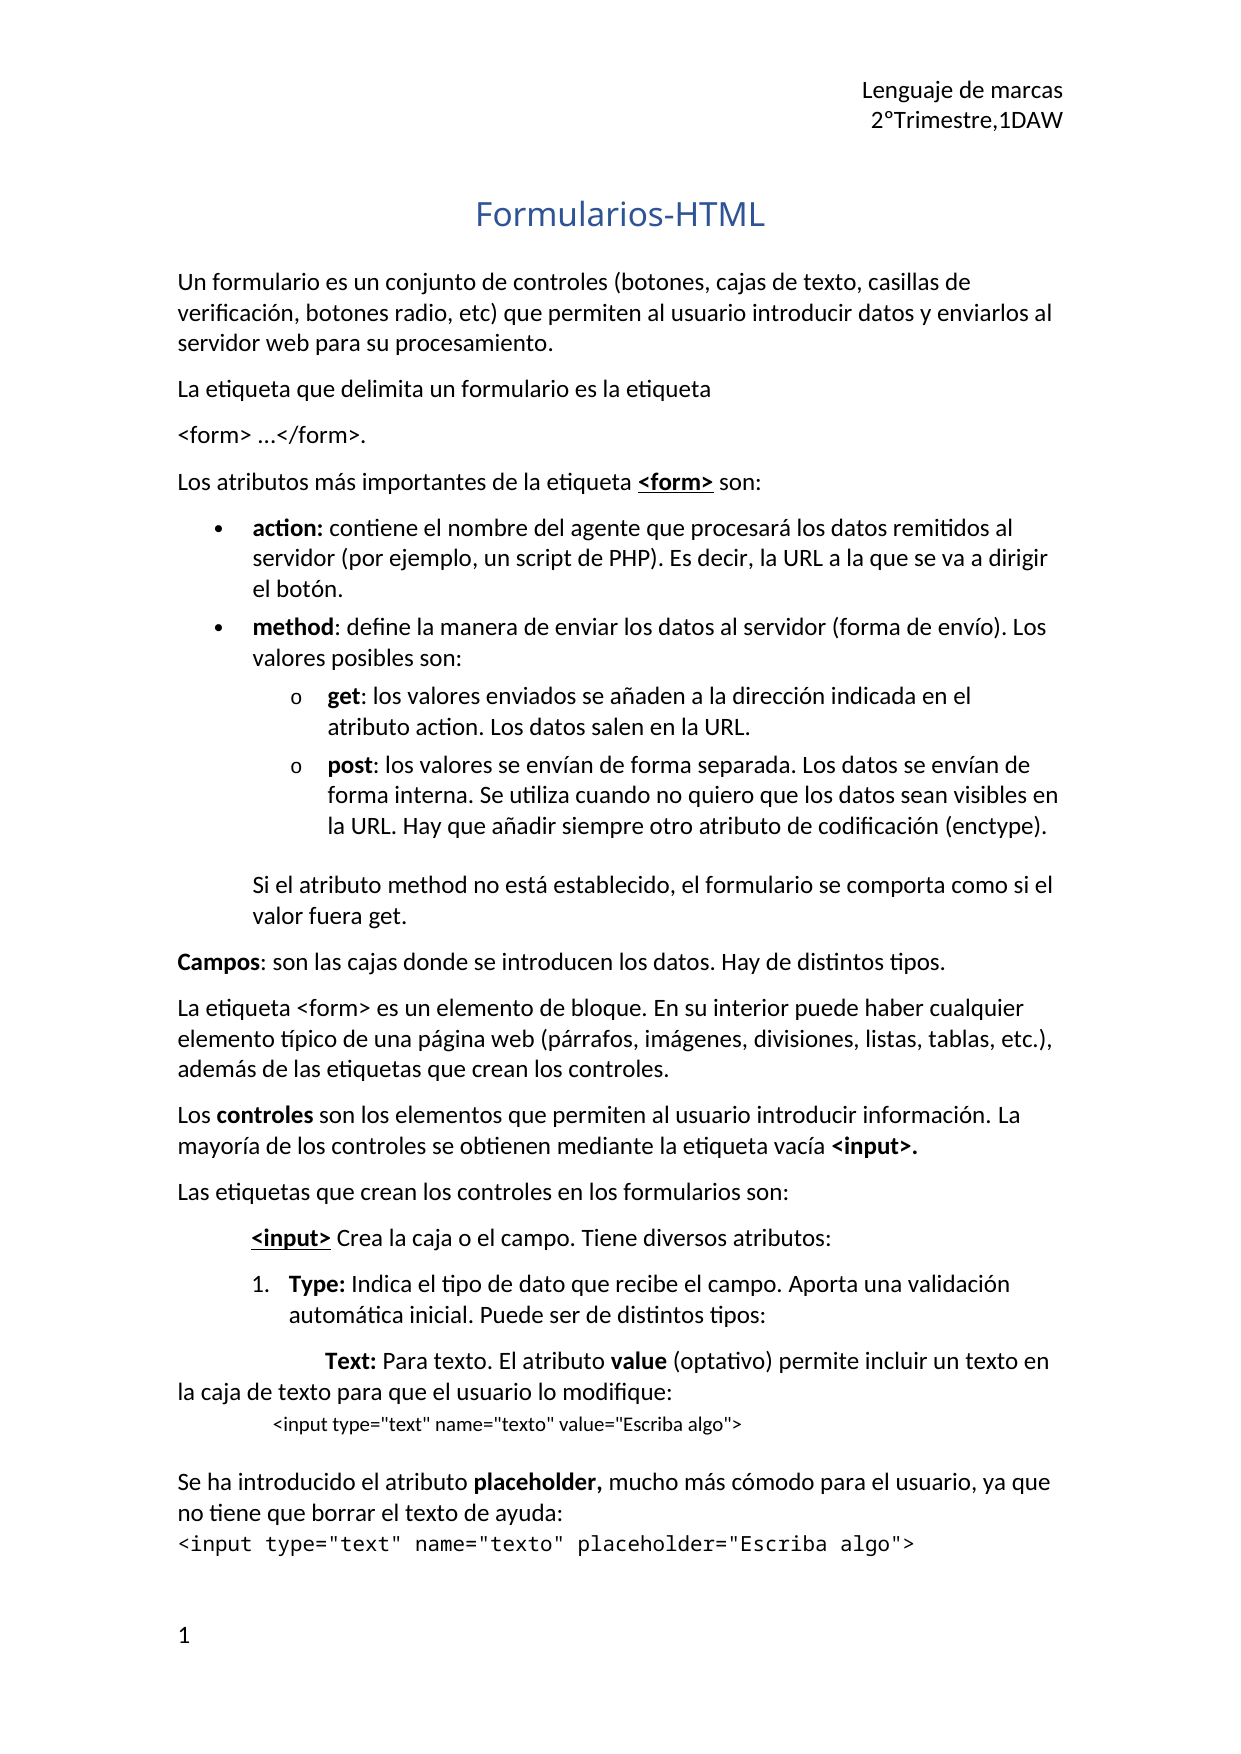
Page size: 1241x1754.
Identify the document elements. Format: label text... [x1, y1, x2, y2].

text Campos: son las cajas donde se introducen los datos. Hay de distintos tipos. [177, 946, 1063, 977]
list get: los valores enviados se añaden a la dirección indicada en el atributo action. Los datos salen en la URL. [290, 680, 1063, 741]
text Los atributos más importantes de la etiqueta <form> son: [177, 466, 1063, 496]
list action: contiene el nombre del agente que procesará los datos remitidos al servidor (por ejemplo, un script de PHP). Es decir, la URL a la que se va a dirigir el botón. [215, 512, 1063, 603]
text <input type="text" name="texto" placeholder="Escriba algo"> [177, 1527, 1063, 1557]
list method: define la manera de enviar los datos al servidor (forma de envío). Los valores posibles son: [215, 611, 1063, 672]
text Las etiquetas que crean los controles en los formularios son: [177, 1176, 1063, 1207]
list post: los valores se envían de forma separada. Los datos se envían de forma interna. Se utiliza cuando no quiero que los datos sean visibles en la URL. Hay que añadir siempre otro atributo de codificación (enctype). [290, 749, 1063, 841]
text Text: Para texto. El atributo value (optativo) permite incluir un texto en la caja de texto para que el usuario lo modifique: [177, 1345, 493, 1376]
text <form> ...</form>. [177, 419, 1063, 450]
text <input> Crea la caja o el campo. Tiene diversos atributos: [177, 1222, 1063, 1253]
text Un formulario es un conjunto de controles (botones, cajas de texto, casillas de verificación, botones radio, etc) que permiten al usuario introducir datos y enviarlos al servidor web para su procesamiento. [554, 266, 1063, 358]
text La etiqueta <form> es un elemento de bloque. En su interior puede haber cualquier elemento típico de una página web (párrafos, imágenes, divisiones, listas, tablas, etc.), además de las etiquetas que crean los controles. [177, 992, 1063, 1084]
text Si el atributo method no está establecido, el formulario se comporta como si el valor fuera get. [252, 870, 1063, 931]
text Text: Para texto. El atributo value (optativo) permite incluir un texto en la caja de texto para que el usuario lo modifique: [673, 1345, 1063, 1406]
text La etiqueta que delimita un formulario es la etiqueta [177, 373, 1063, 404]
text <input type="text" name="texto" value="Escriba algo"> [177, 1406, 1063, 1436]
text Se ha introducido el atributo placeholder, mucho más cómodo para el usuario, ya que no tiene que borrar el texto de ayuda: [563, 1466, 1063, 1527]
subtitle Formularios-HTML [177, 190, 1063, 236]
list Type: Indica el tipo de dato que recibe el campo. Aporta una validación automática inicial. Puede ser de distintos tipos: [251, 1269, 1063, 1330]
